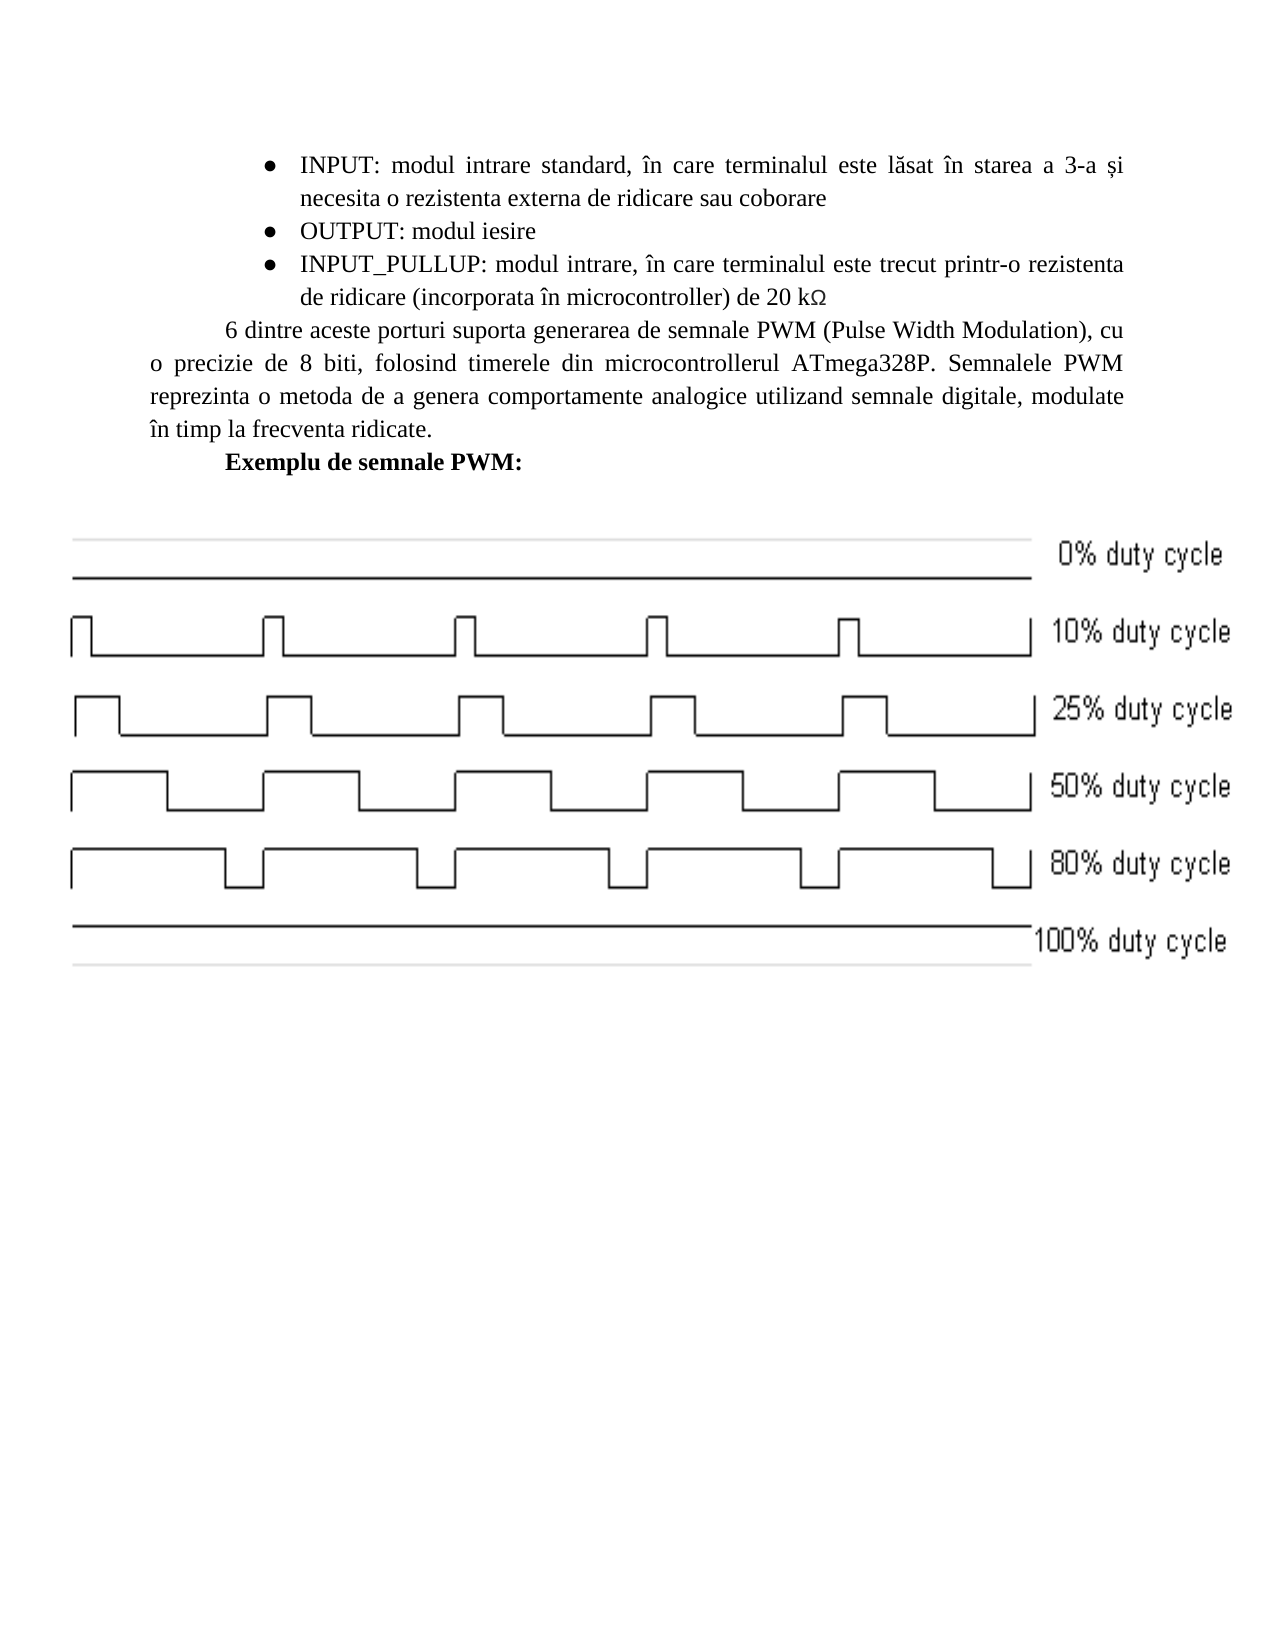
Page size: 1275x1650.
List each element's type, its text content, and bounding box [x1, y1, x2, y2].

list INPUT_PULLUP: modul intrare, în care terminalul este trecut printr-o rezistenta de ridicare (incorporata în microcontroller) de 20 kΩ [262, 249, 1125, 311]
text 6 dintre aceste porturi suporta generarea de semnale PWM (Pulse Width Modulation), cu o precizie de 8 biti, folosind timerele din microcontrollerul ATmega328P. Semnalele PWM reprezinta o metoda de a genera comportamente analogice utilizand semnale digitale, modulate în timp la frecventa ridicate. [150, 315, 1125, 443]
text Exemplu de semnale PWM: [150, 447, 1125, 476]
list INPUT: modul intrare standard, în care terminalul este lăsat în starea a 3-a și necesita o rezistenta externa de ridicare sau coborare [262, 150, 1125, 212]
picture [51, 516, 1252, 991]
list OUTPUT: modul iesire [262, 216, 1125, 245]
